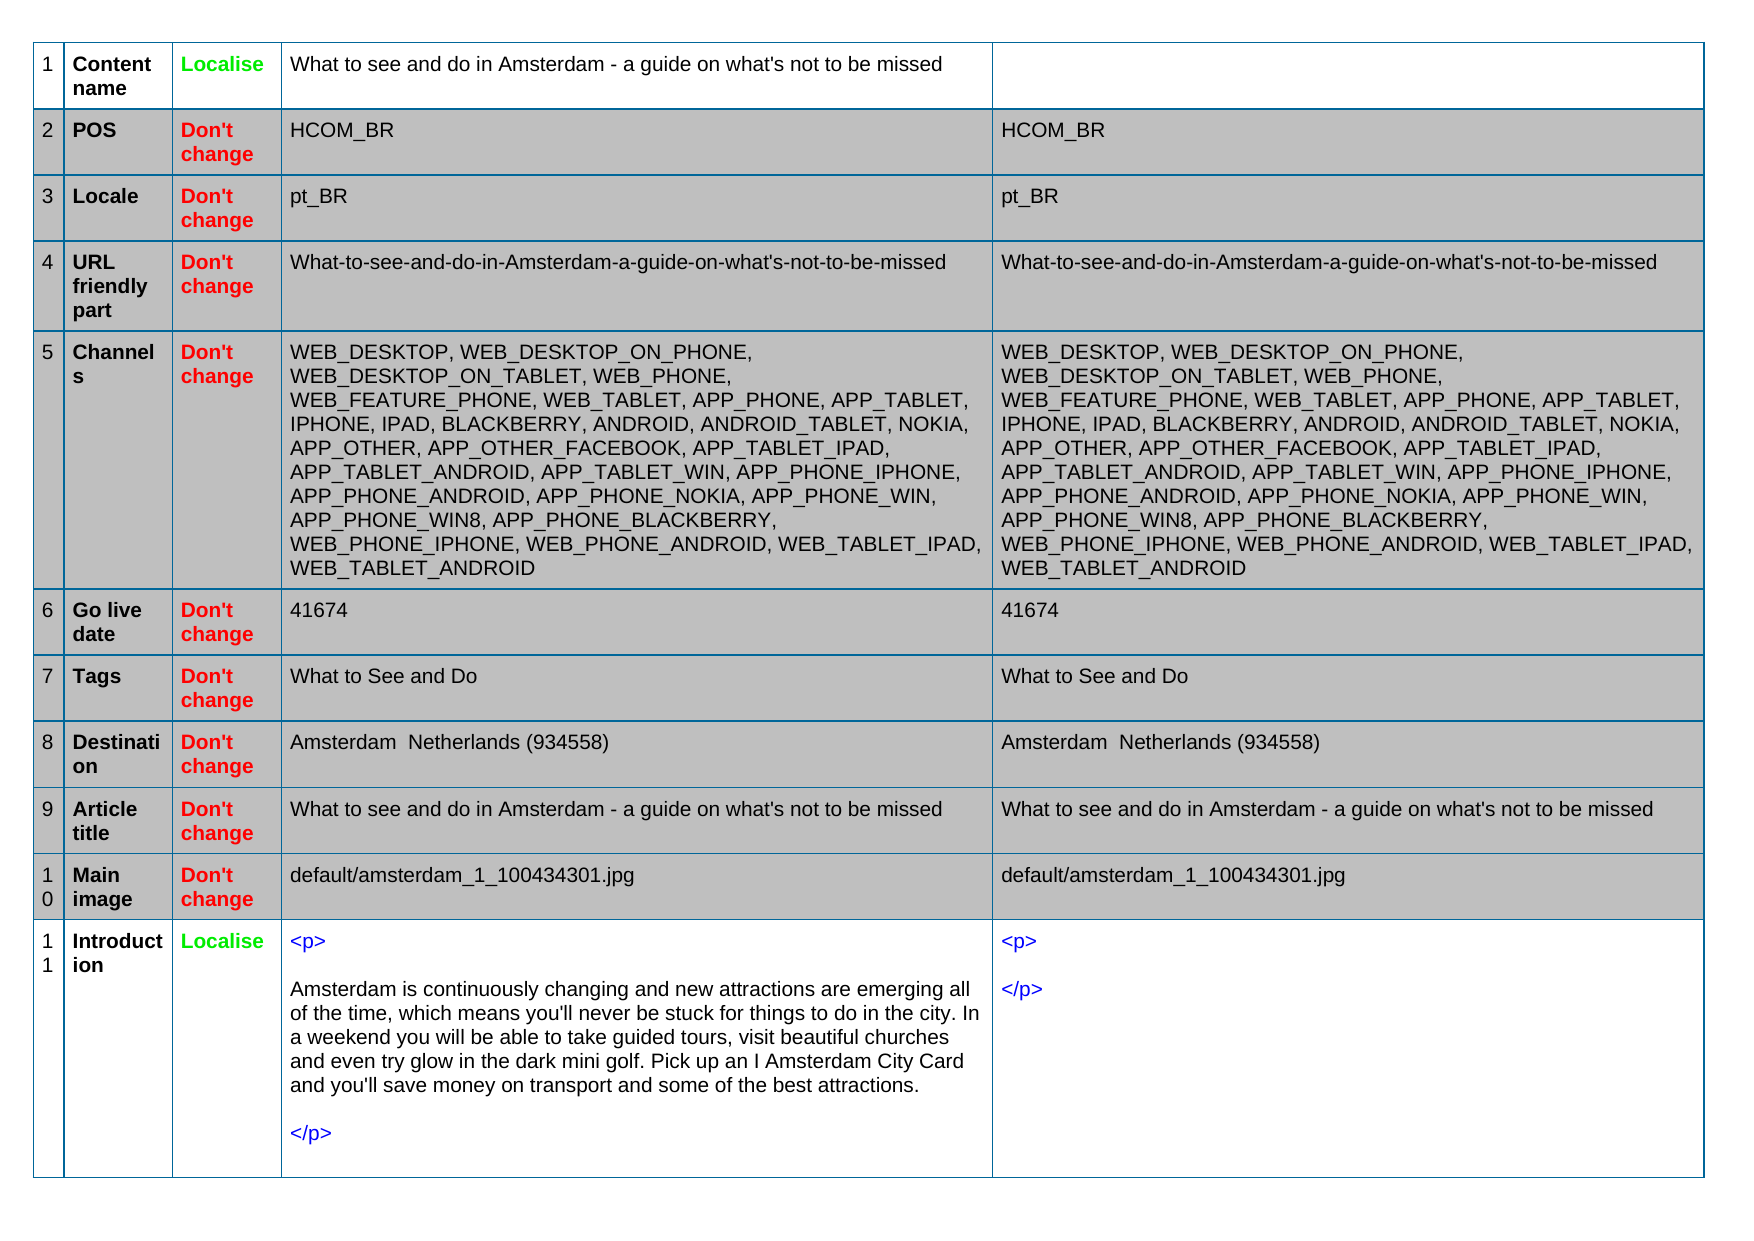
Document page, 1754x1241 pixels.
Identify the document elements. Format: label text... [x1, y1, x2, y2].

table_cell Don't change [173, 110, 281, 174]
table_cell What-to-see-and-do-in-Amsterdam-a-guide-on-what's-not-to-be-missed [282, 242, 992, 330]
table_cell What to See and Do [993, 656, 1703, 720]
table_cell HCOM_BR [993, 110, 1703, 174]
table_cell Tags [65, 656, 172, 720]
table_cell 7 [34, 656, 63, 720]
table_header [993, 43, 1703, 108]
table_cell What to See and Do [282, 656, 992, 720]
table_cell Amsterdam Netherlands (934558) [282, 722, 992, 786]
table_cell Channels [65, 332, 172, 588]
table_cell Locale [65, 176, 172, 240]
table_cell 41674 [993, 590, 1703, 654]
table_cell 5 [34, 332, 63, 588]
table_cell Don't change [173, 788, 281, 853]
table_cell Don't change [173, 332, 281, 588]
table_cell Amsterdam Netherlands (934558) [993, 722, 1703, 786]
table_cell Don't change [173, 176, 281, 240]
table_cell 11 [34, 920, 63, 1177]
table_cell 4 [34, 242, 63, 330]
table_cell 9 [34, 788, 63, 853]
table_cell pt_BR [282, 176, 992, 240]
table_cell 2 [34, 110, 63, 174]
table_cell Article title [65, 788, 172, 853]
table_cell default/amsterdam_1_100434301.jpg [993, 854, 1703, 919]
table_cell 41674 [282, 590, 992, 654]
table_cell 6 [34, 590, 63, 654]
table_cell Destination [65, 722, 172, 786]
table_cell POS [65, 110, 172, 174]
table_header Localise [173, 43, 281, 108]
table_cell Don't change [173, 590, 281, 654]
table_cell Go live date [65, 590, 172, 654]
table_cell 8 [34, 722, 63, 786]
table_cell Don't change [173, 656, 281, 720]
table_cell Main image [65, 854, 172, 919]
table_cell What to see and do in Amsterdam - a guide on what's not to be missed [282, 788, 992, 853]
table_cell Don't change [173, 854, 281, 919]
table_cell What-to-see-and-do-in-Amsterdam-a-guide-on-what's-not-to-be-missed [993, 242, 1703, 330]
table_header What to see and do in Amsterdam - a guide on what's not to be missed [282, 43, 992, 108]
table_cell HCOM_BR [282, 110, 992, 174]
table_cell Localise [173, 920, 281, 1177]
table_cell pt_BR [993, 176, 1703, 240]
table_cell 10 [34, 854, 63, 919]
table_cell 3 [34, 176, 63, 240]
table_cell Don't change [173, 242, 281, 330]
table_cell <p> </p> [993, 920, 1703, 1177]
table_cell <p> Amsterdam is continuously changing and new attractions are emerging all of the time, which means you'll never be stuck for things to do in the city. In a weekend you will be able to take guided tours, visit beautiful churches and even try glow in the dark mini golf. Pick up an I Amsterdam City Card and you'll save money on transport and some of the best attractions. </p> [282, 920, 992, 1177]
table_cell WEB_DESKTOP, WEB_DESKTOP_ON_PHONE, WEB_DESKTOP_ON_TABLET, WEB_PHONE, WEB_FEATURE_PHONE, WEB_TABLET, APP_PHONE, APP_TABLET, IPHONE, IPAD, BLACKBERRY, ANDROID, ANDROID_TABLET, NOKIA, APP_OTHER, APP_OTHER_FACEBOOK, APP_TABLET_IPAD, APP_TABLET_ANDROID, APP_TABLET_WIN, APP_PHONE_IPHONE, APP_PHONE_ANDROID, APP_PHONE_NOKIA, APP_PHONE_WIN, APP_PHONE_WIN8, APP_PHONE_BLACKBERRY, WEB_PHONE_IPHONE, WEB_PHONE_ANDROID, WEB_TABLET_IPAD, WEB_TABLET_ANDROID [993, 332, 1703, 588]
table_header 1 [34, 43, 63, 108]
table_cell WEB_DESKTOP, WEB_DESKTOP_ON_PHONE, WEB_DESKTOP_ON_TABLET, WEB_PHONE, WEB_FEATURE_PHONE, WEB_TABLET, APP_PHONE, APP_TABLET, IPHONE, IPAD, BLACKBERRY, ANDROID, ANDROID_TABLET, NOKIA, APP_OTHER, APP_OTHER_FACEBOOK, APP_TABLET_IPAD, APP_TABLET_ANDROID, APP_TABLET_WIN, APP_PHONE_IPHONE, APP_PHONE_ANDROID, APP_PHONE_NOKIA, APP_PHONE_WIN, APP_PHONE_WIN8, APP_PHONE_BLACKBERRY, WEB_PHONE_IPHONE, WEB_PHONE_ANDROID, WEB_TABLET_IPAD, WEB_TABLET_ANDROID [282, 332, 992, 588]
table_cell URL friendly part [65, 242, 172, 330]
table_cell Don't change [173, 722, 281, 786]
table_cell What to see and do in Amsterdam - a guide on what's not to be missed [993, 788, 1703, 853]
table_cell default/amsterdam_1_100434301.jpg [282, 854, 992, 919]
table_header Content name [65, 43, 172, 108]
table_cell Introduction [65, 920, 172, 1177]
